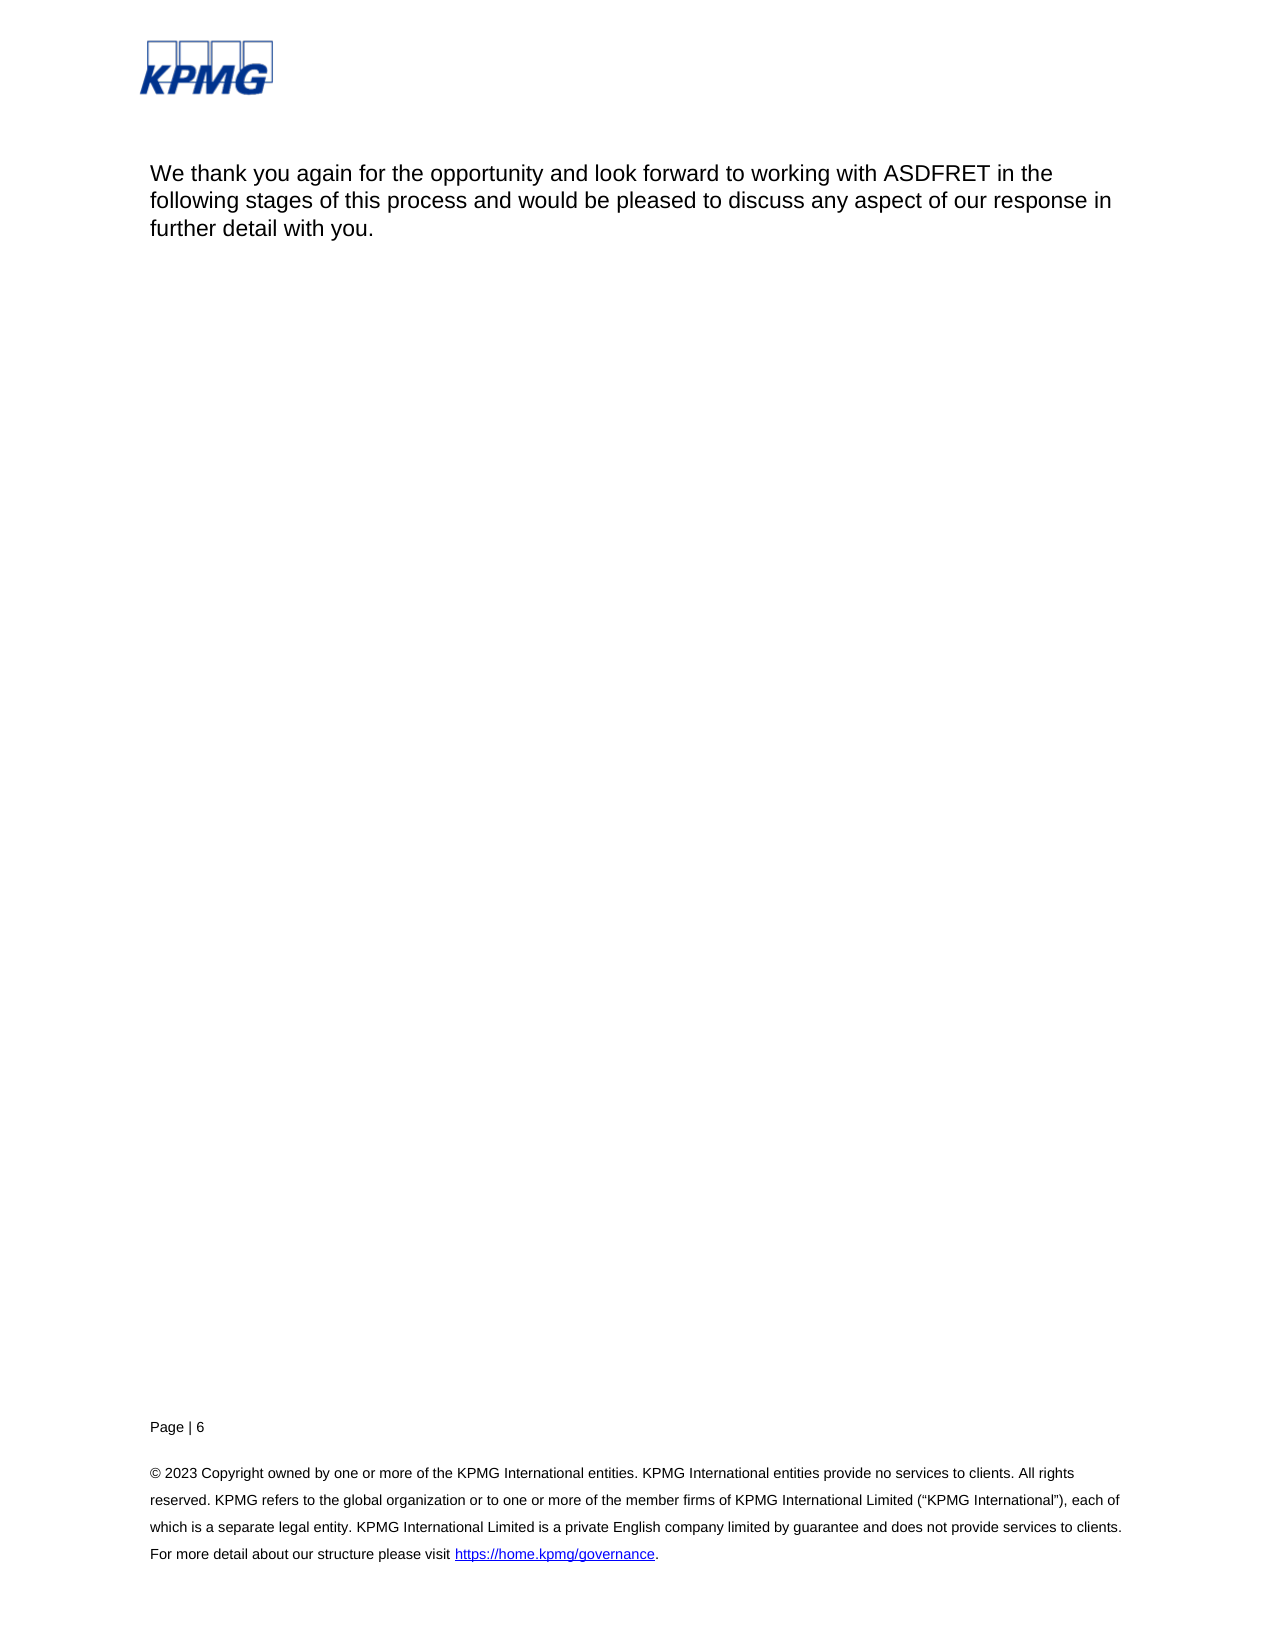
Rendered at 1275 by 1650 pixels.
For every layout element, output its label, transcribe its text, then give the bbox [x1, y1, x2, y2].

text We thank you again for the opportunity and look forward to working with ASDFRET in the following stages of this process and would be pleased to discuss any aspect of our response in further detail with you. [150, 160, 1125, 241]
picture [118, 0, 302, 136]
